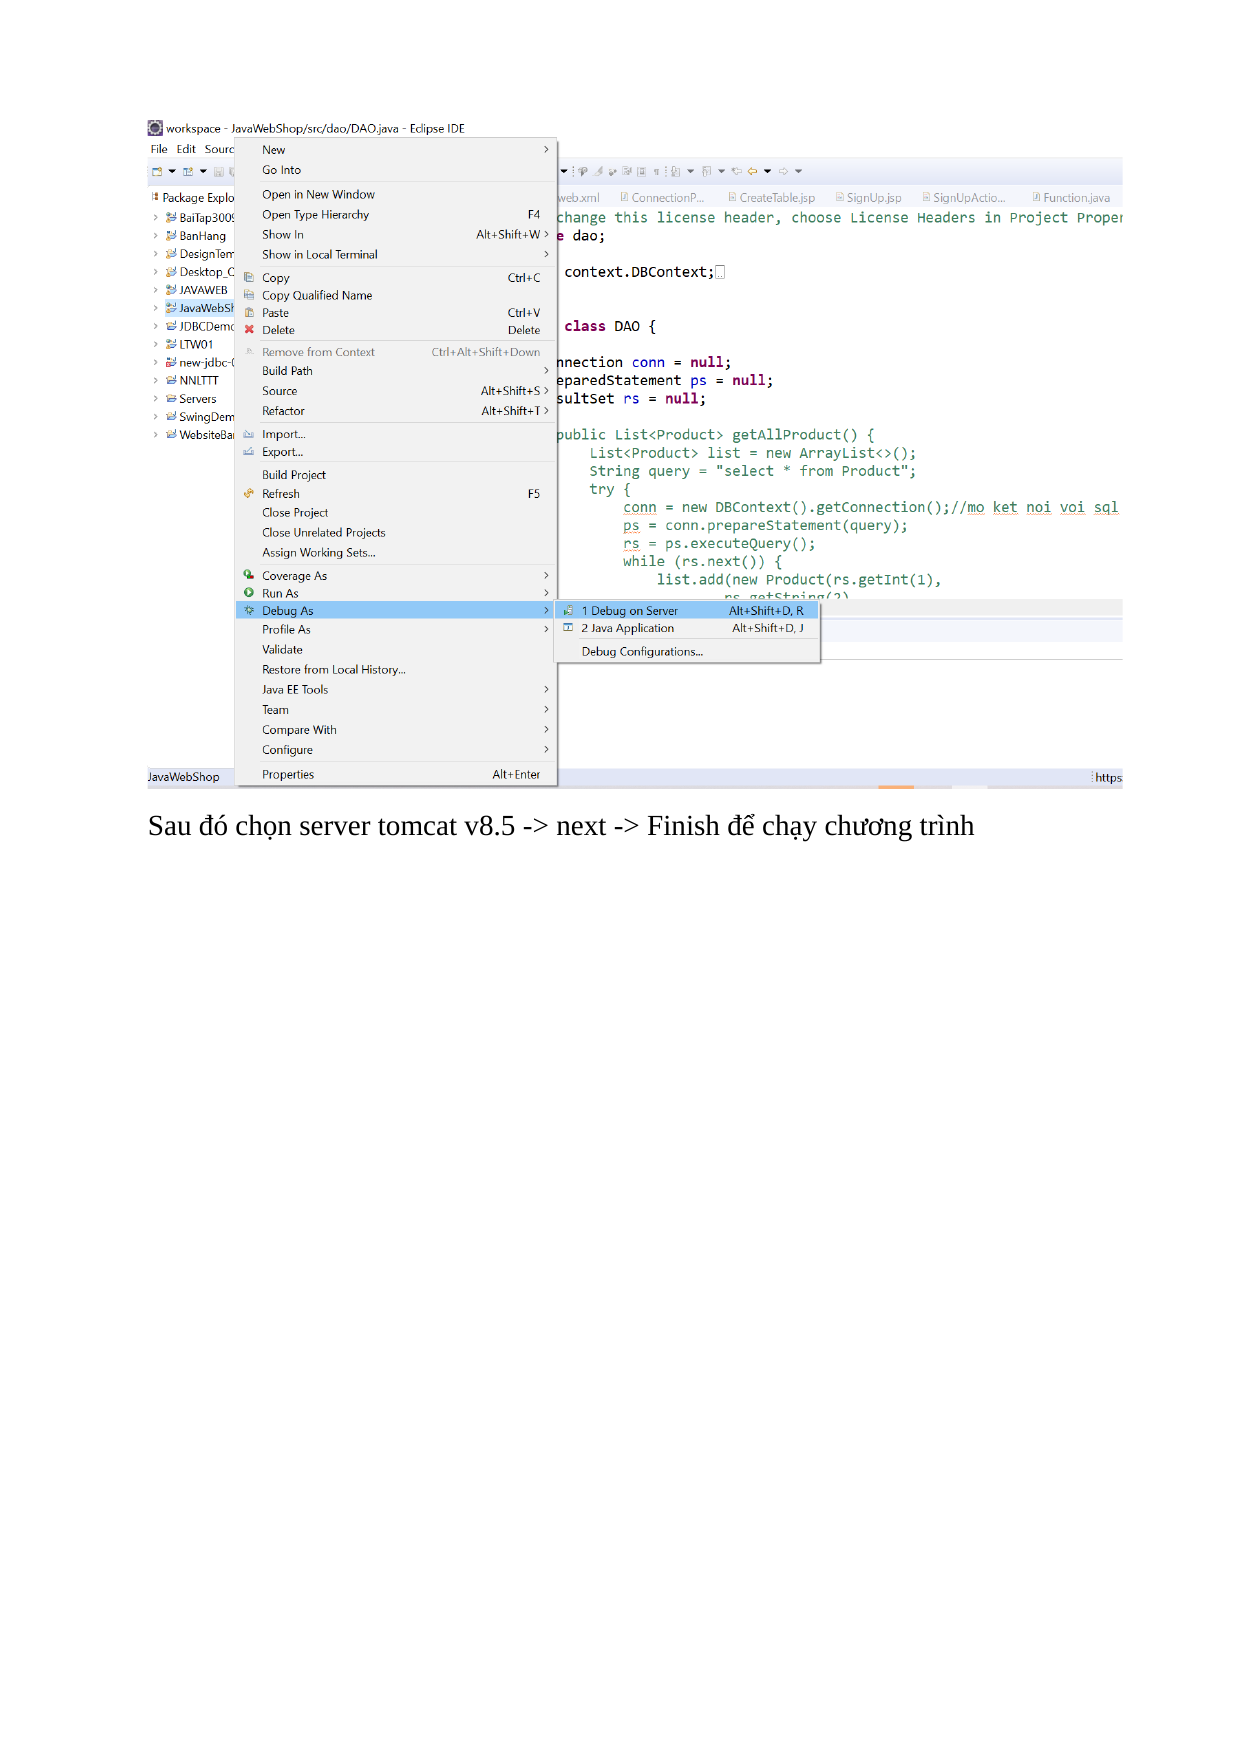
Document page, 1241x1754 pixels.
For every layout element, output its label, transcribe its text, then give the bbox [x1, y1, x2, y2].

picture [147, 118, 1123, 789]
text Sau đó chọn server tomcat v8.5 -> next -> Finish để chạy chương trình [148, 808, 1122, 841]
